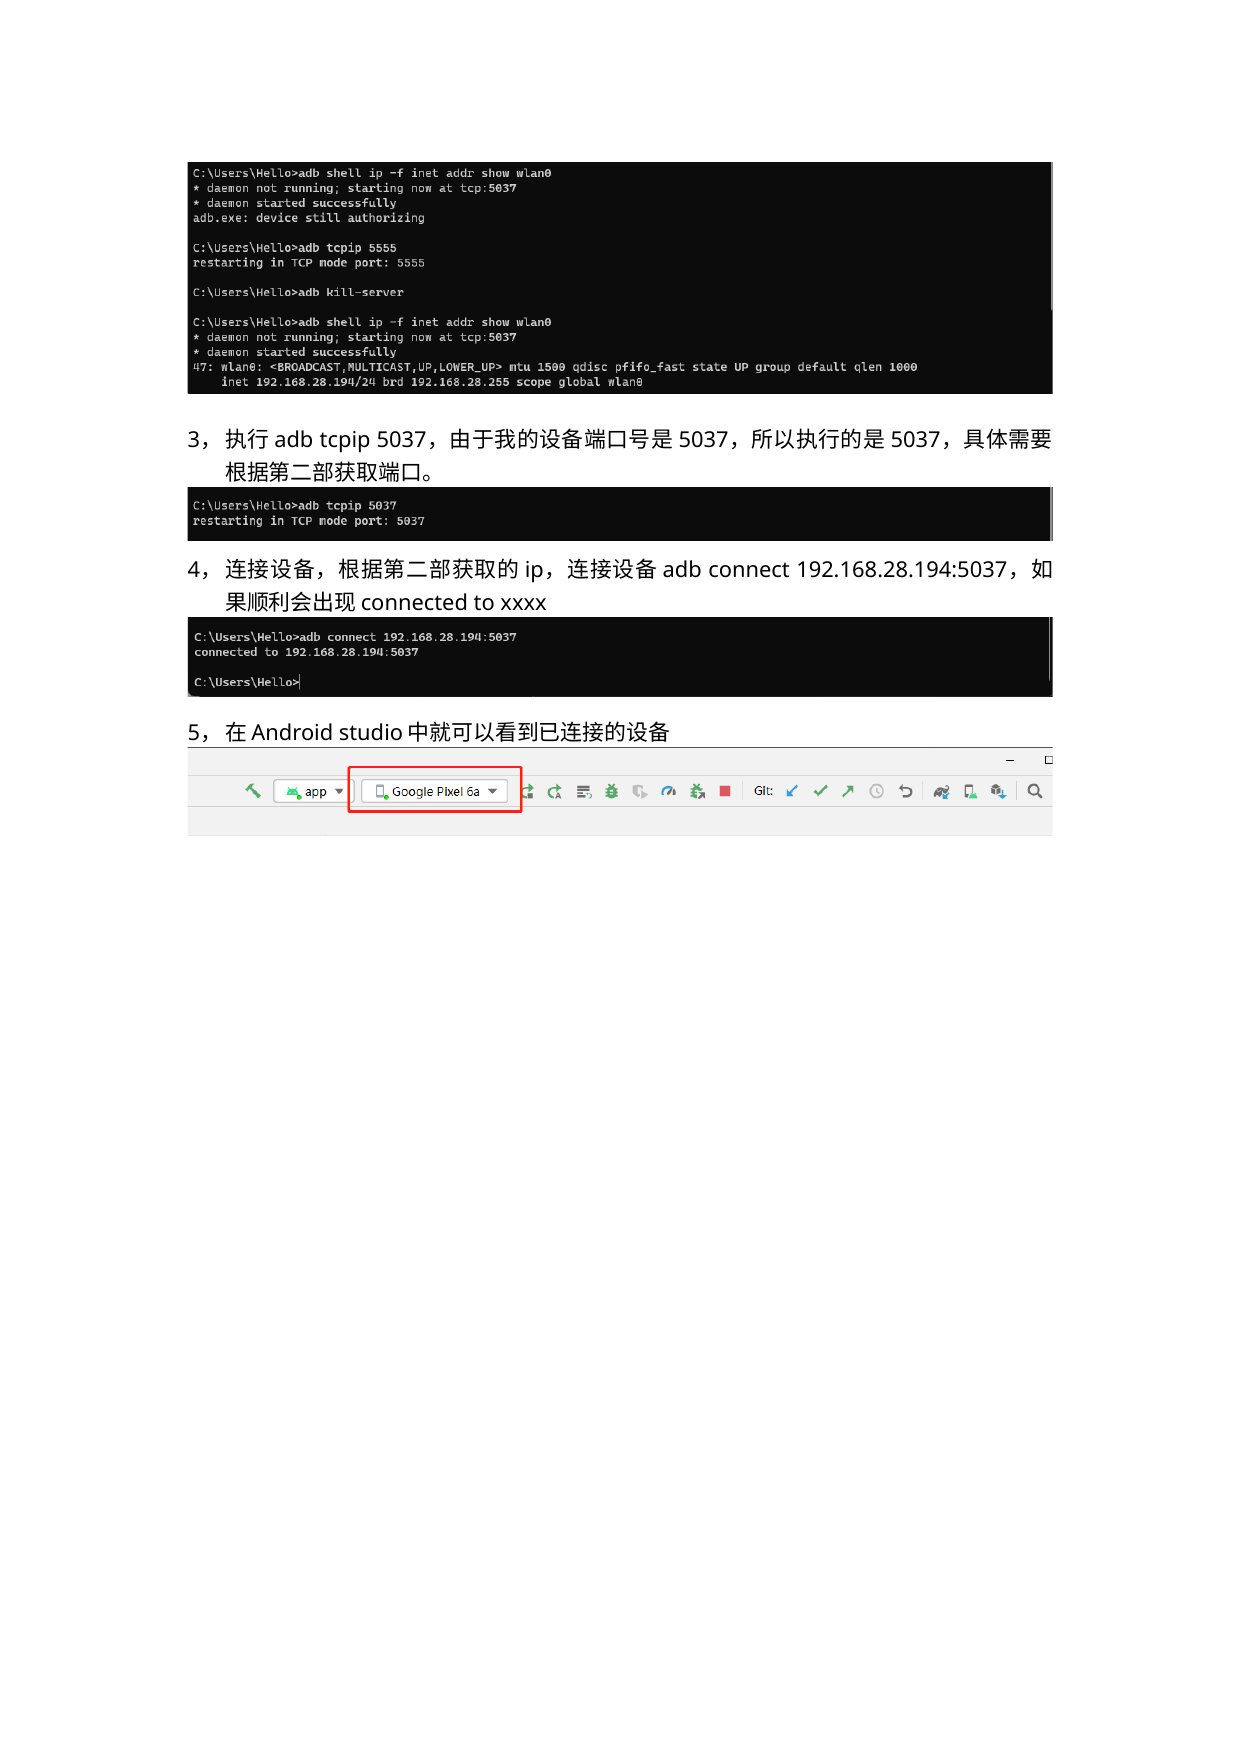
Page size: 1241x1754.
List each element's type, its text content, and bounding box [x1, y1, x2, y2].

list 在Android studio中就可以看到已连接的设备 [187, 714, 1053, 747]
list 执行adb tcpip 5037，由于我的设备端口号是5037，所以执行的是5037，具体需要根据第二部获取端口。 [187, 422, 1053, 487]
picture [187, 162, 1053, 394]
picture [187, 747, 1053, 836]
list 连接设备，根据第二部获取的ip，连接设备adb connect 192.168.28.194:5037，如果顺利会出现connected to xxxx [187, 552, 1053, 617]
picture [187, 487, 1053, 541]
picture [187, 617, 1053, 697]
